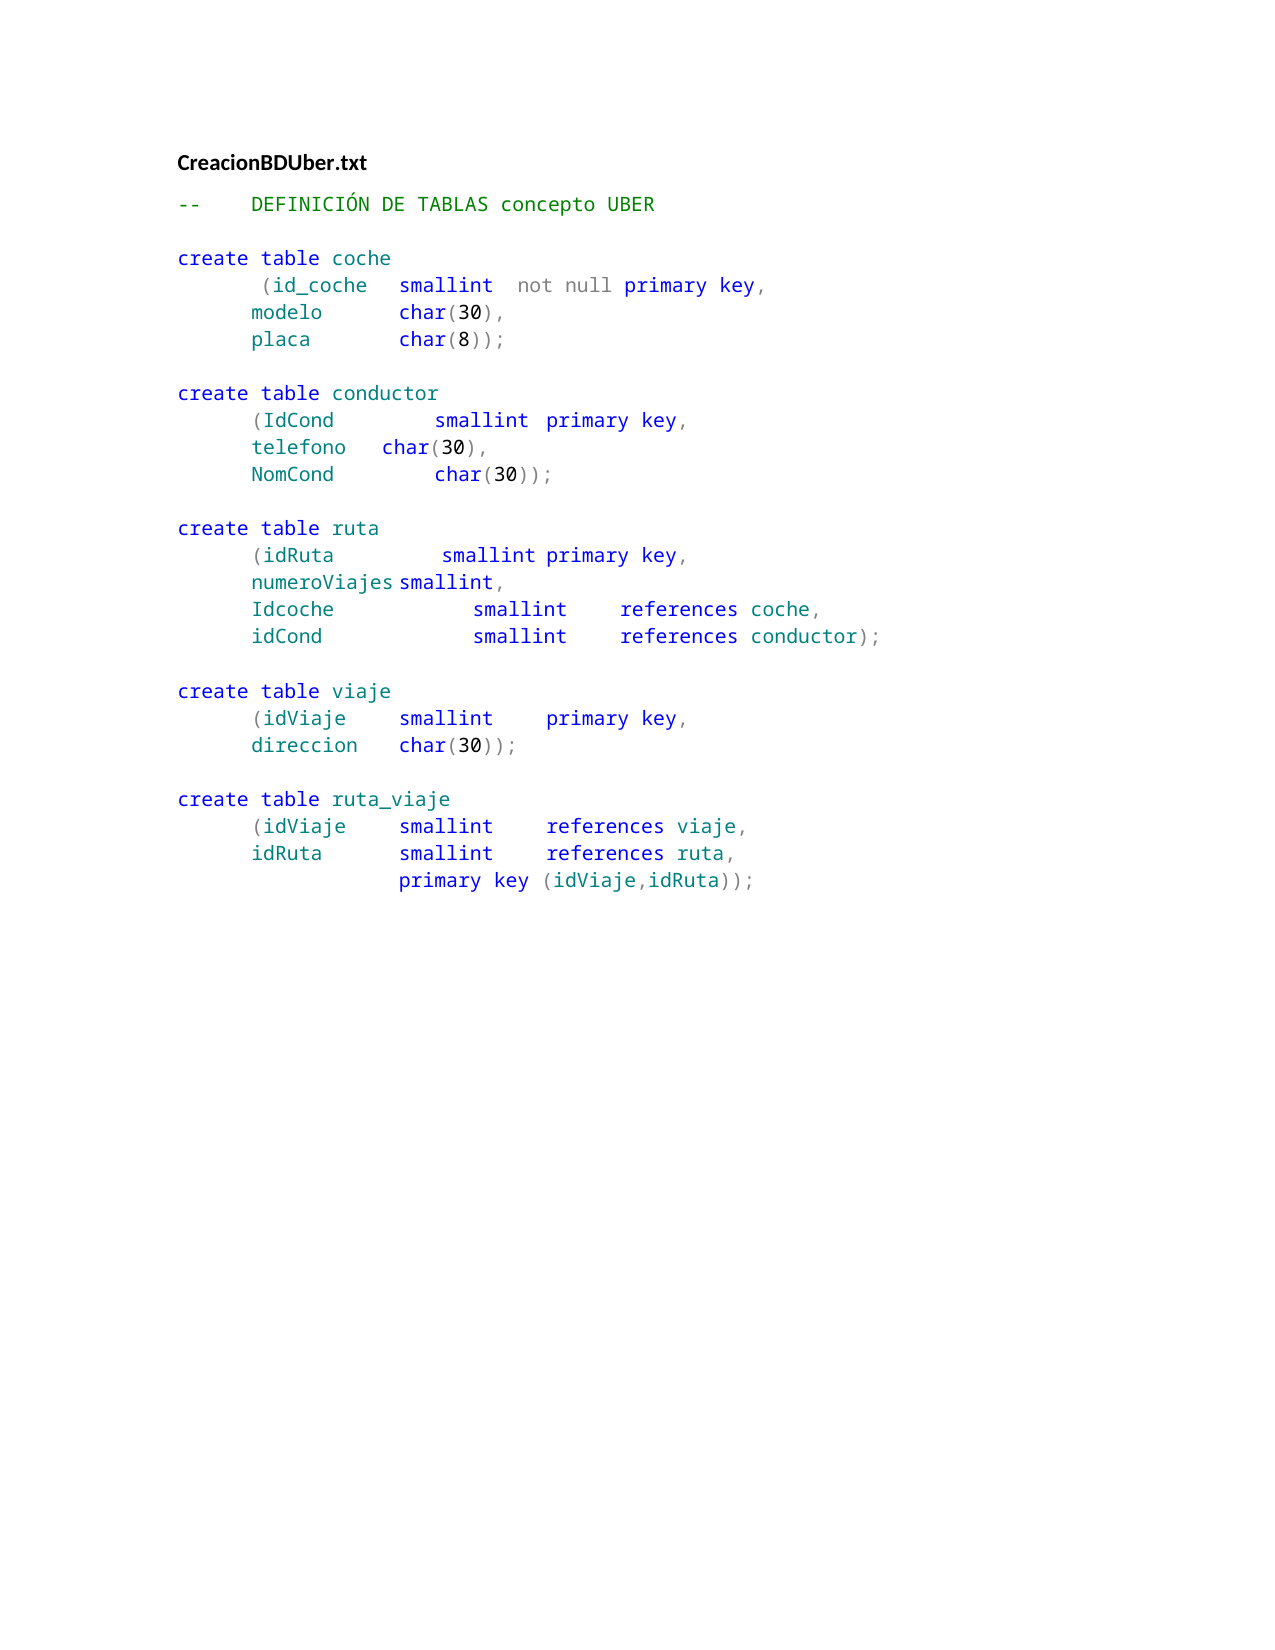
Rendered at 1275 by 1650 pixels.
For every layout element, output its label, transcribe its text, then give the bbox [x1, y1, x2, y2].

text idCond smallint references conductor); [177, 622, 1098, 649]
text (idViaje smallint primary key, [177, 704, 1098, 731]
text create table coche [177, 244, 1098, 271]
text (id_coche smallint not null primary key, [177, 271, 1098, 298]
text (idRuta smallint primary key, [177, 541, 1098, 568]
text direccion char(30)); [177, 731, 1098, 758]
text primary key (idViaje,idRuta)); [177, 866, 1098, 893]
text create table viaje [177, 677, 1098, 704]
text placa char(8)); [177, 325, 1098, 352]
text -- DEFINICIÓN DE TABLAS concepto UBER [177, 190, 1098, 217]
text create table conductor [177, 379, 1098, 406]
text (idViaje smallint references viaje, [177, 812, 1098, 839]
text (IdCond smallint primary key, [177, 406, 1098, 433]
text create table ruta [177, 514, 1098, 541]
text numeroViajes smallint, [177, 568, 1098, 595]
text Idcoche smallint references coche, [177, 595, 1098, 622]
text NomCond char(30)); [177, 460, 1098, 487]
text telefono char(30), [177, 433, 1098, 460]
text modelo char(30), [177, 298, 1098, 325]
text idRuta smallint references ruta, [177, 839, 1098, 866]
text CreacionBDUber.txt [177, 148, 1098, 176]
text create table ruta_viaje [177, 785, 1098, 812]
